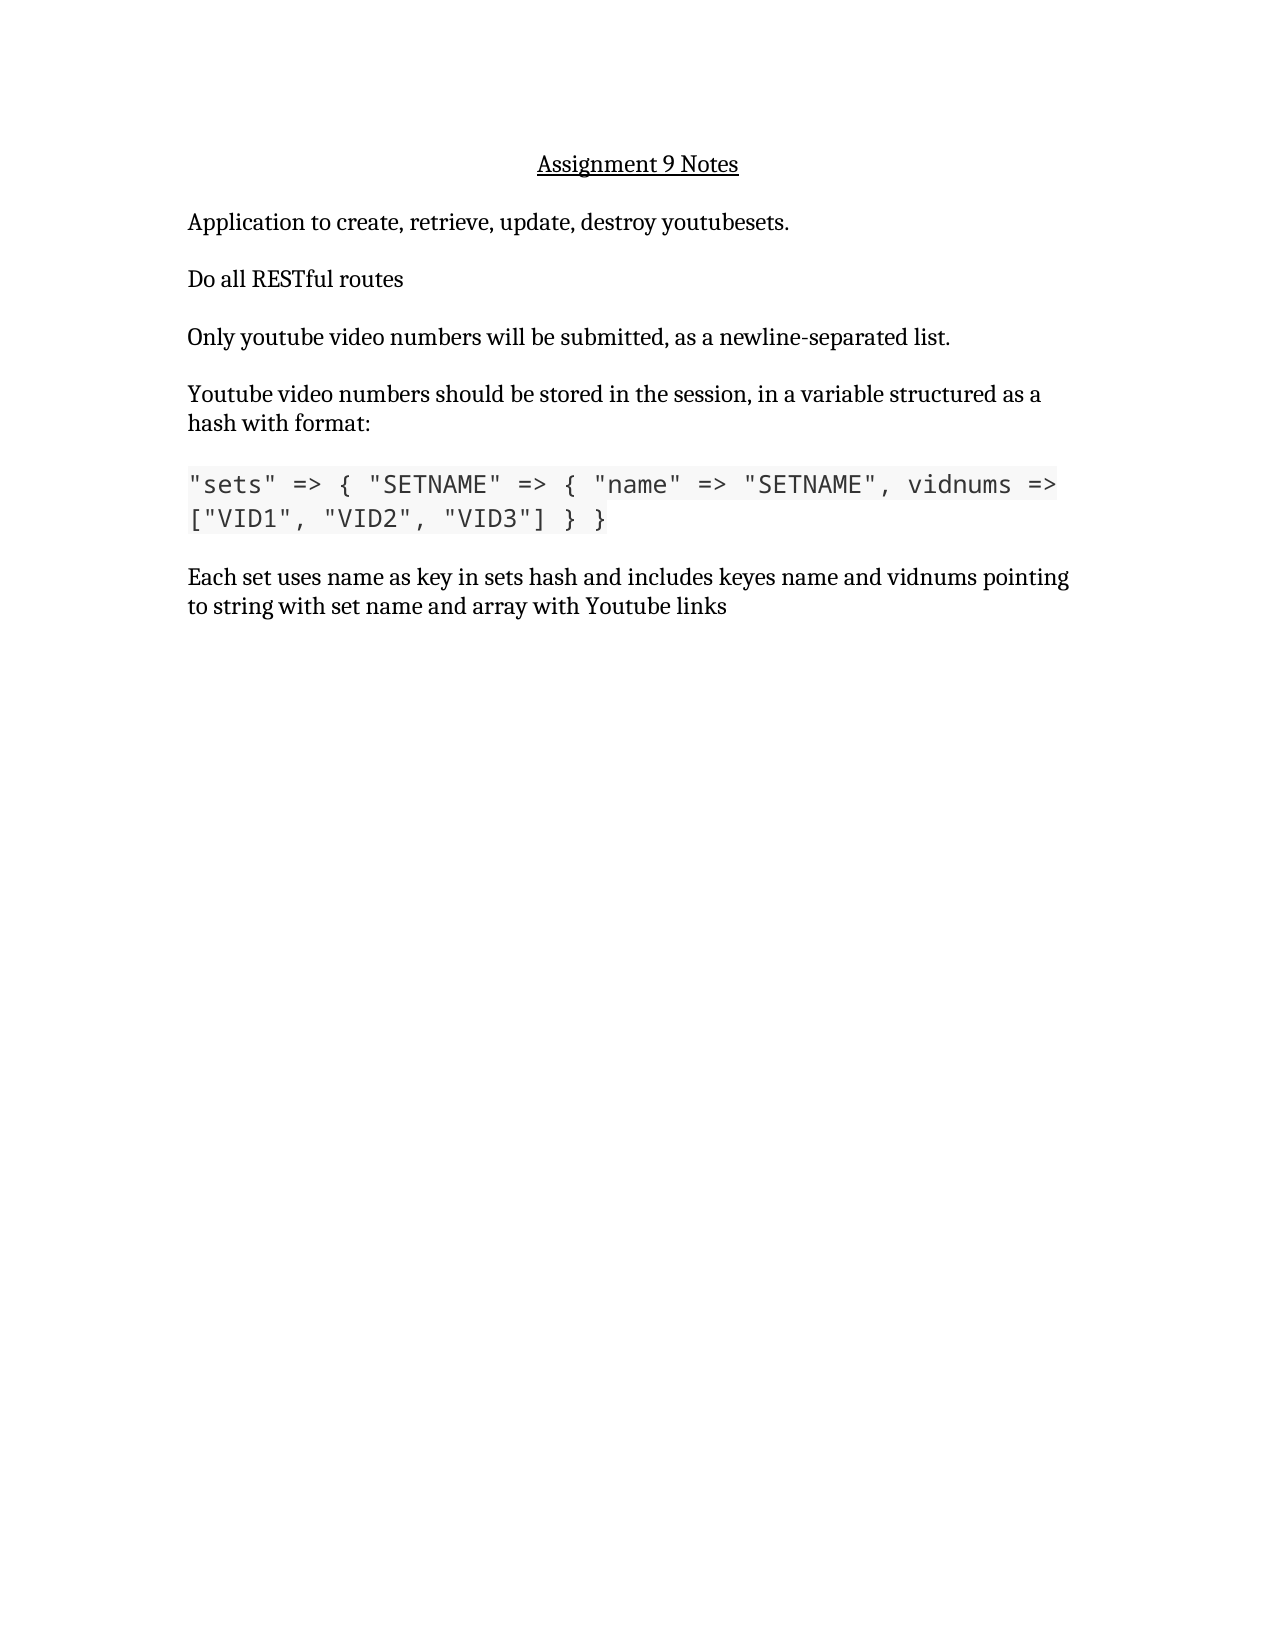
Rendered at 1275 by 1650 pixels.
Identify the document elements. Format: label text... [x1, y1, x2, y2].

text Do all RESTful routes [187, 265, 1087, 294]
text Assignment 9 Notes [187, 150, 1087, 179]
text "sets" => { "SETNAME" => { "name" => "SETNAME", vidnums => ["VID1", "VID2", "VID3"] } } [607, 466, 1087, 534]
text Each set uses name as key in sets hash and includes keyes name and vidnums pointing to string with set name and array with Youtube links [187, 563, 1087, 621]
text Application to create, retrieve, update, destroy youtubesets. [187, 207, 1087, 236]
text Only youtube video numbers will be submitted, as a newline-separated list. [187, 322, 1087, 351]
text Youtube video numbers should be stored in the session, in a variable structured as a hash with format: [187, 380, 1087, 437]
